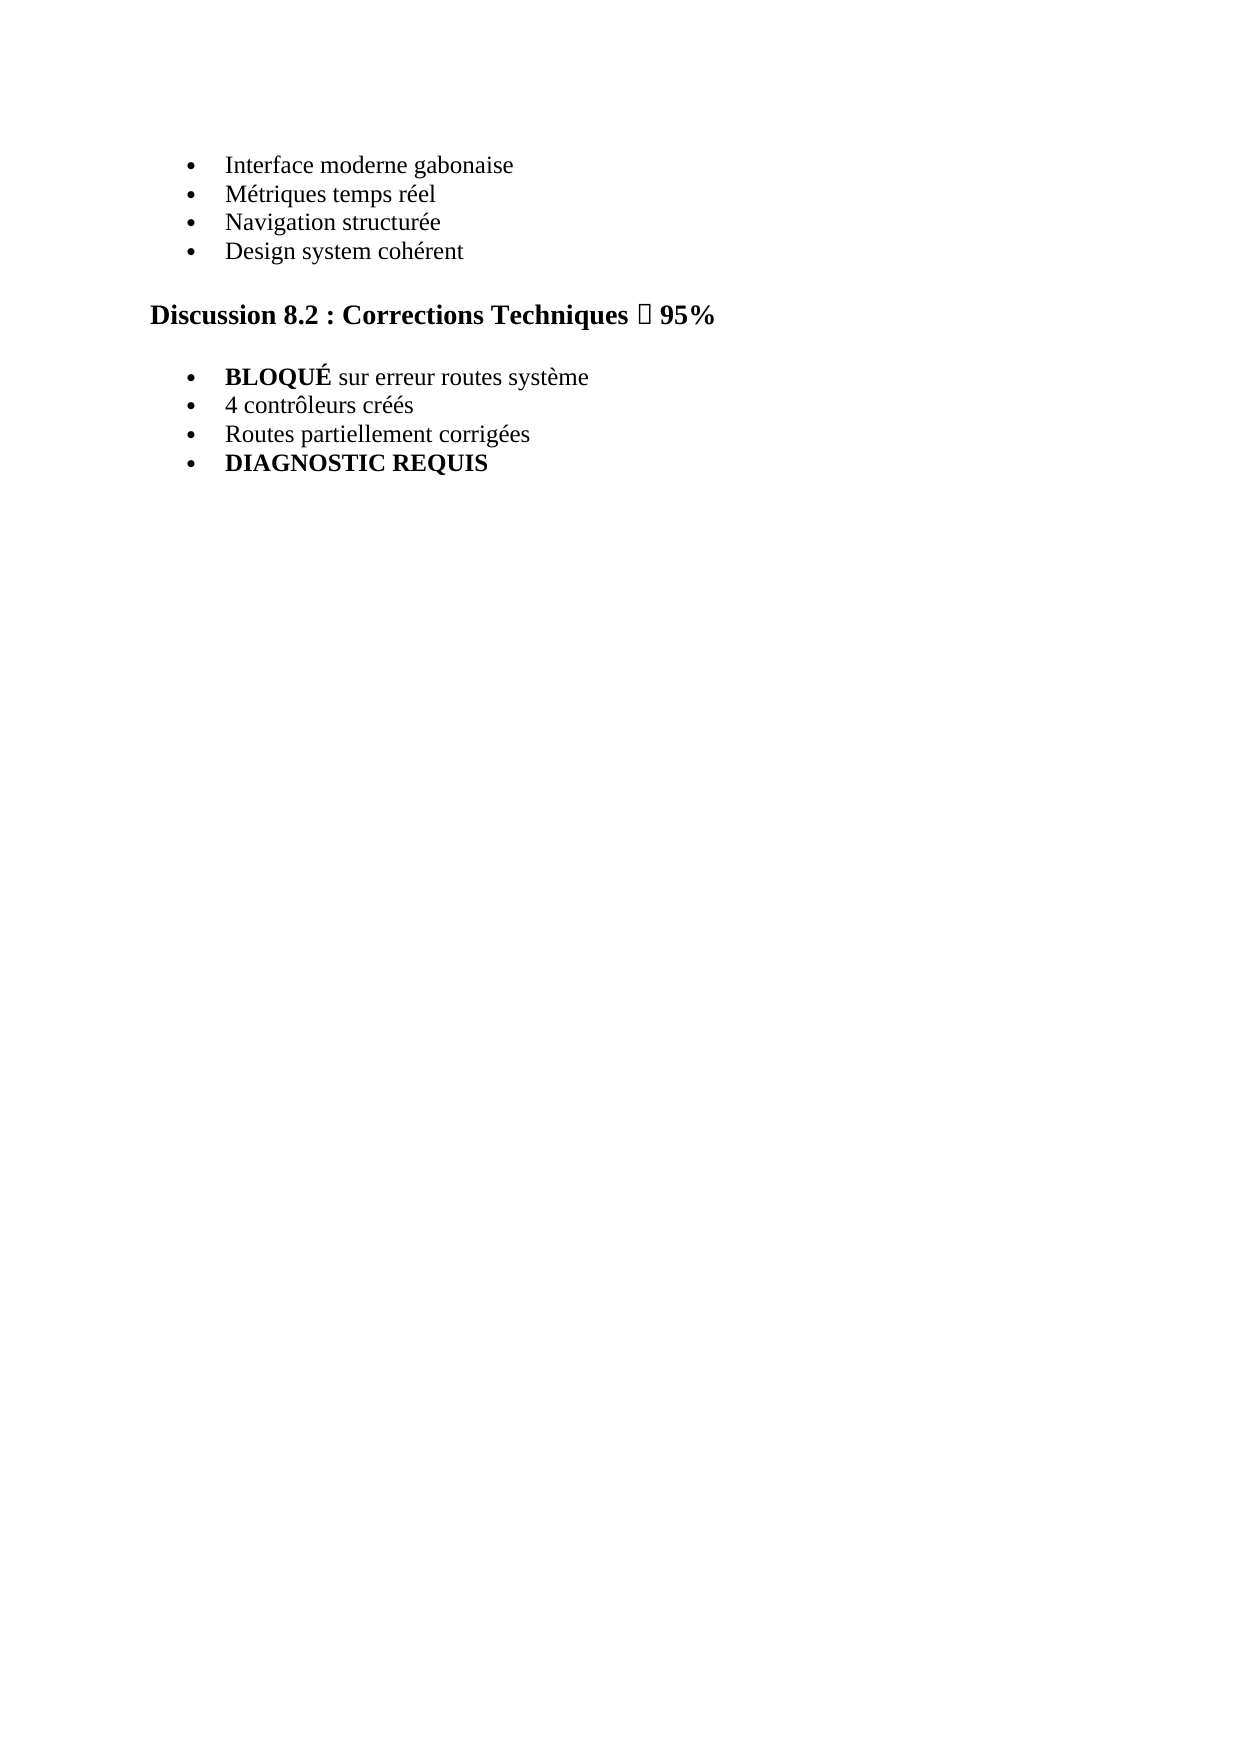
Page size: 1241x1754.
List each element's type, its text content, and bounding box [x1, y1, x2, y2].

list Interface moderne gabonaise [187, 150, 1090, 179]
list DIAGNOSTIC REQUIS [187, 448, 1090, 477]
list Design system cohérent [187, 236, 1090, 265]
list Routes partiellement corrigées [187, 419, 1090, 448]
list Métriques temps réel [187, 179, 1090, 207]
text Discussion 8.2 : Corrections Techniques 🔶 95% [150, 294, 1090, 332]
list BLOQUÉ sur erreur routes système [187, 362, 1090, 390]
list Navigation structurée [187, 207, 1090, 236]
list 4 contrôleurs créés [187, 390, 1090, 419]
